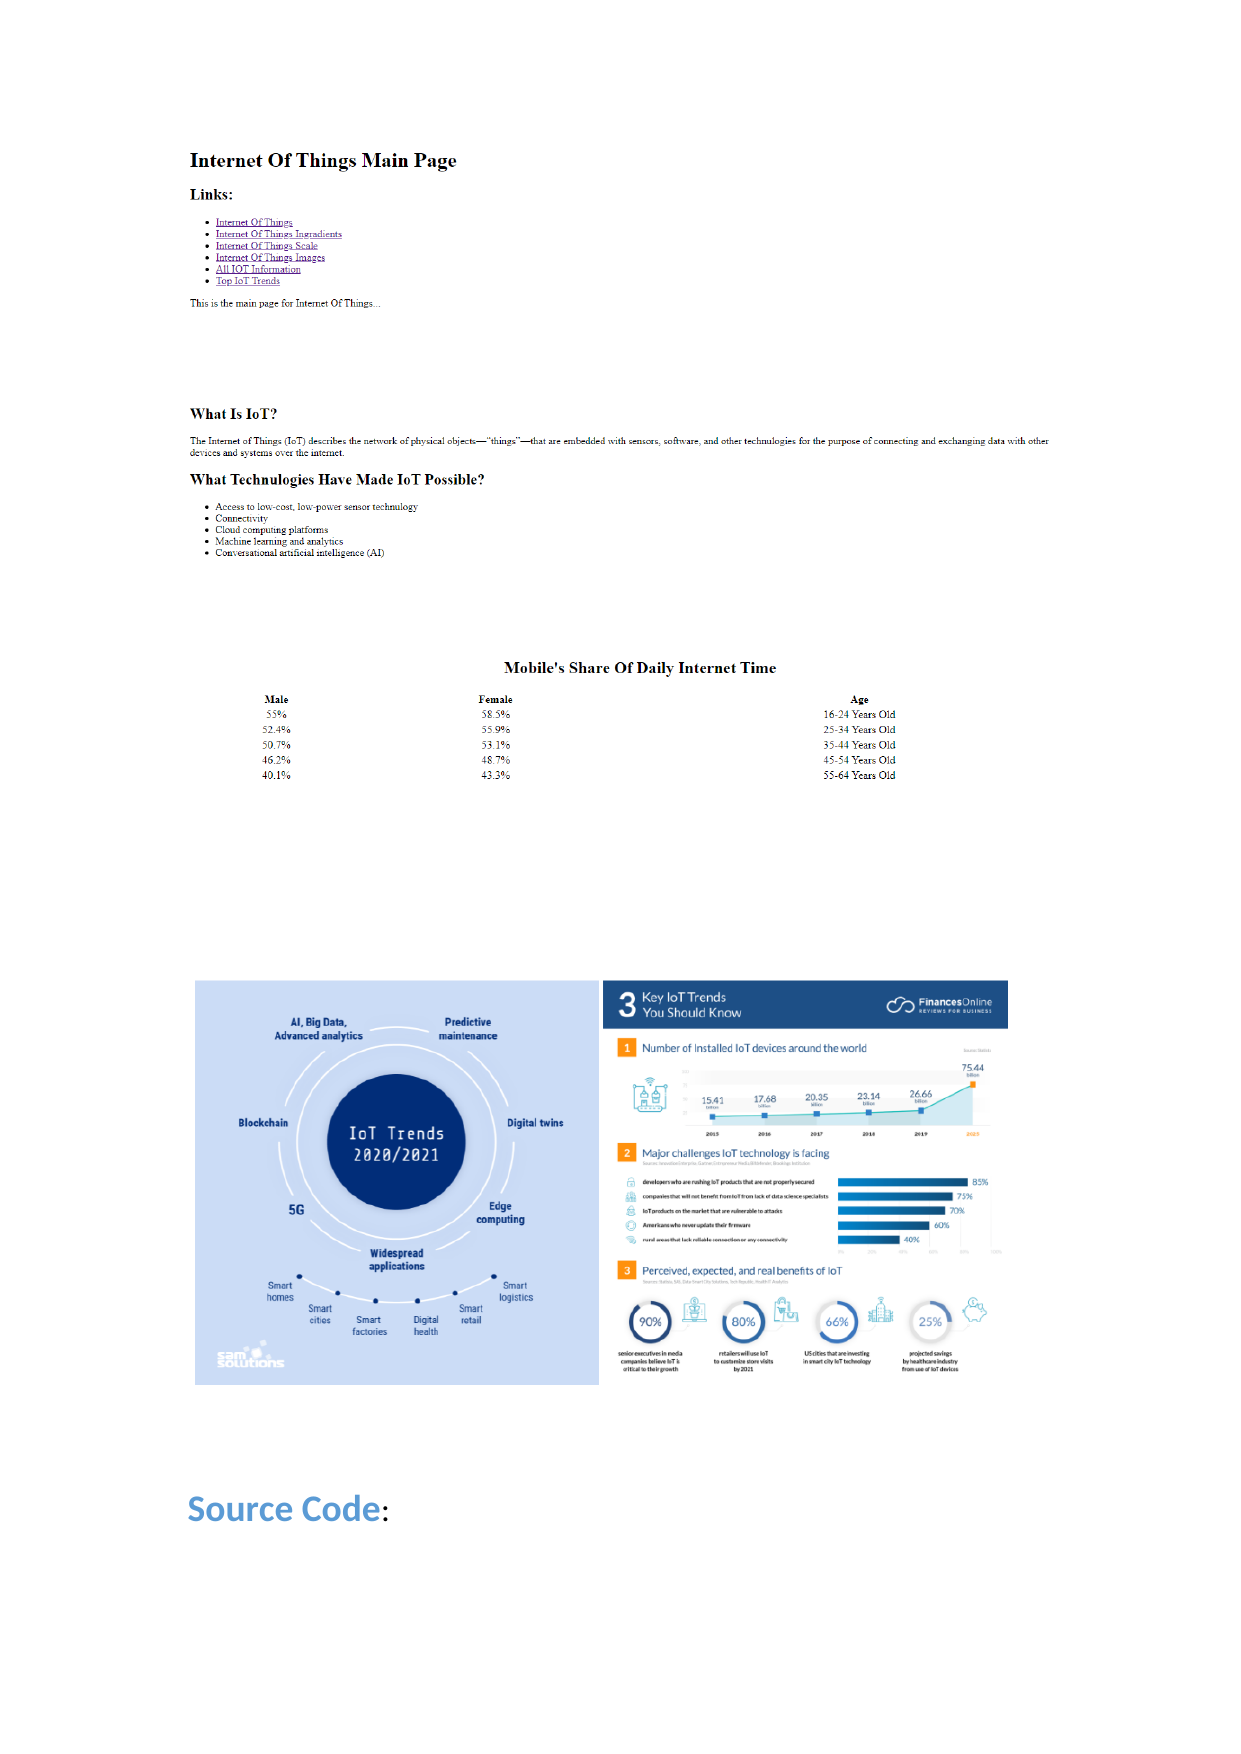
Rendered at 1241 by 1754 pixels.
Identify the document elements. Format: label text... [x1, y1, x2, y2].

list Source Code: [187, 1485, 1053, 1531]
picture [187, 407, 1052, 562]
picture [187, 150, 1053, 321]
picture [187, 972, 1053, 1393]
picture [187, 653, 1052, 835]
